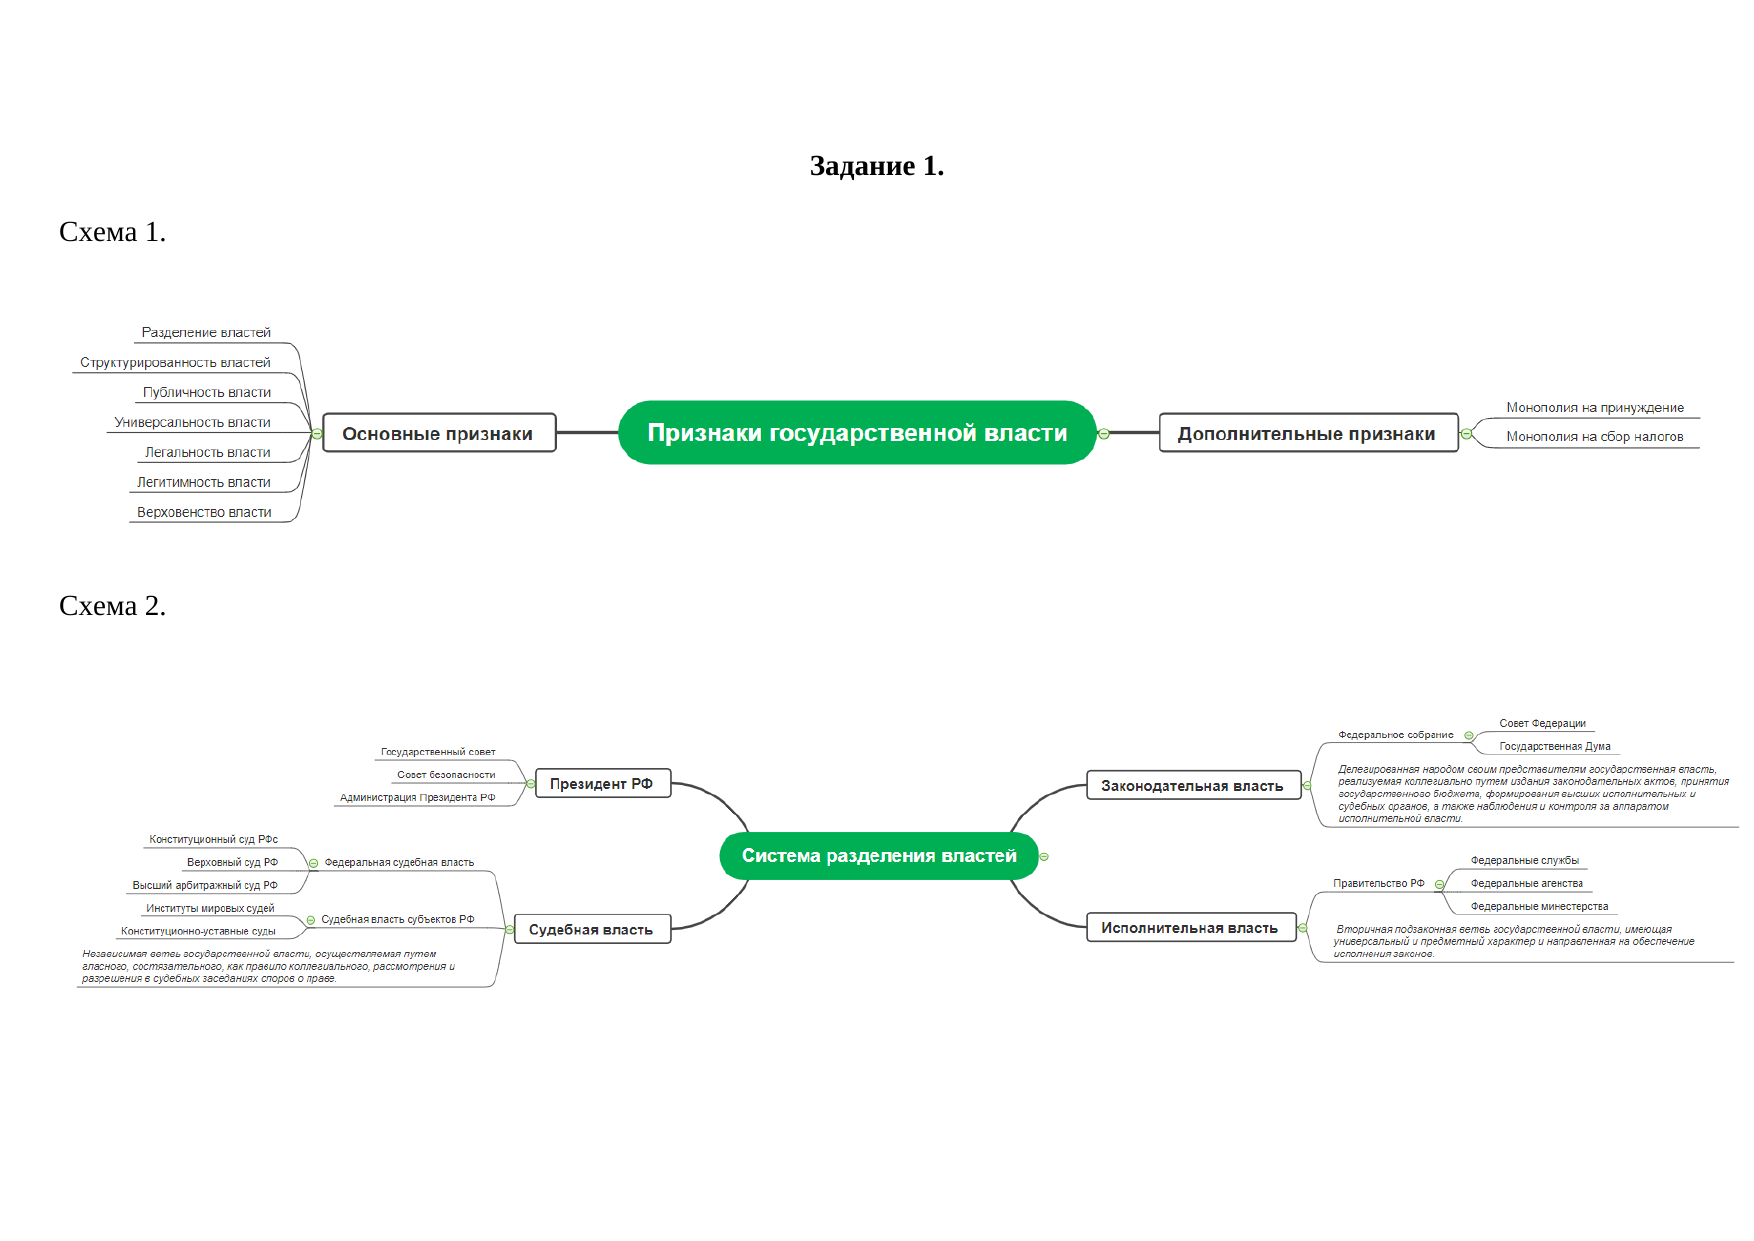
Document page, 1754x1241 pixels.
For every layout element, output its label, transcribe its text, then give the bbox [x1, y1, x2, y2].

text Схема 1. [59, 214, 1695, 248]
text Задание 1. [59, 148, 1695, 181]
picture [58, 655, 1754, 995]
picture [58, 281, 1738, 558]
text Схема 2. [59, 588, 1695, 622]
